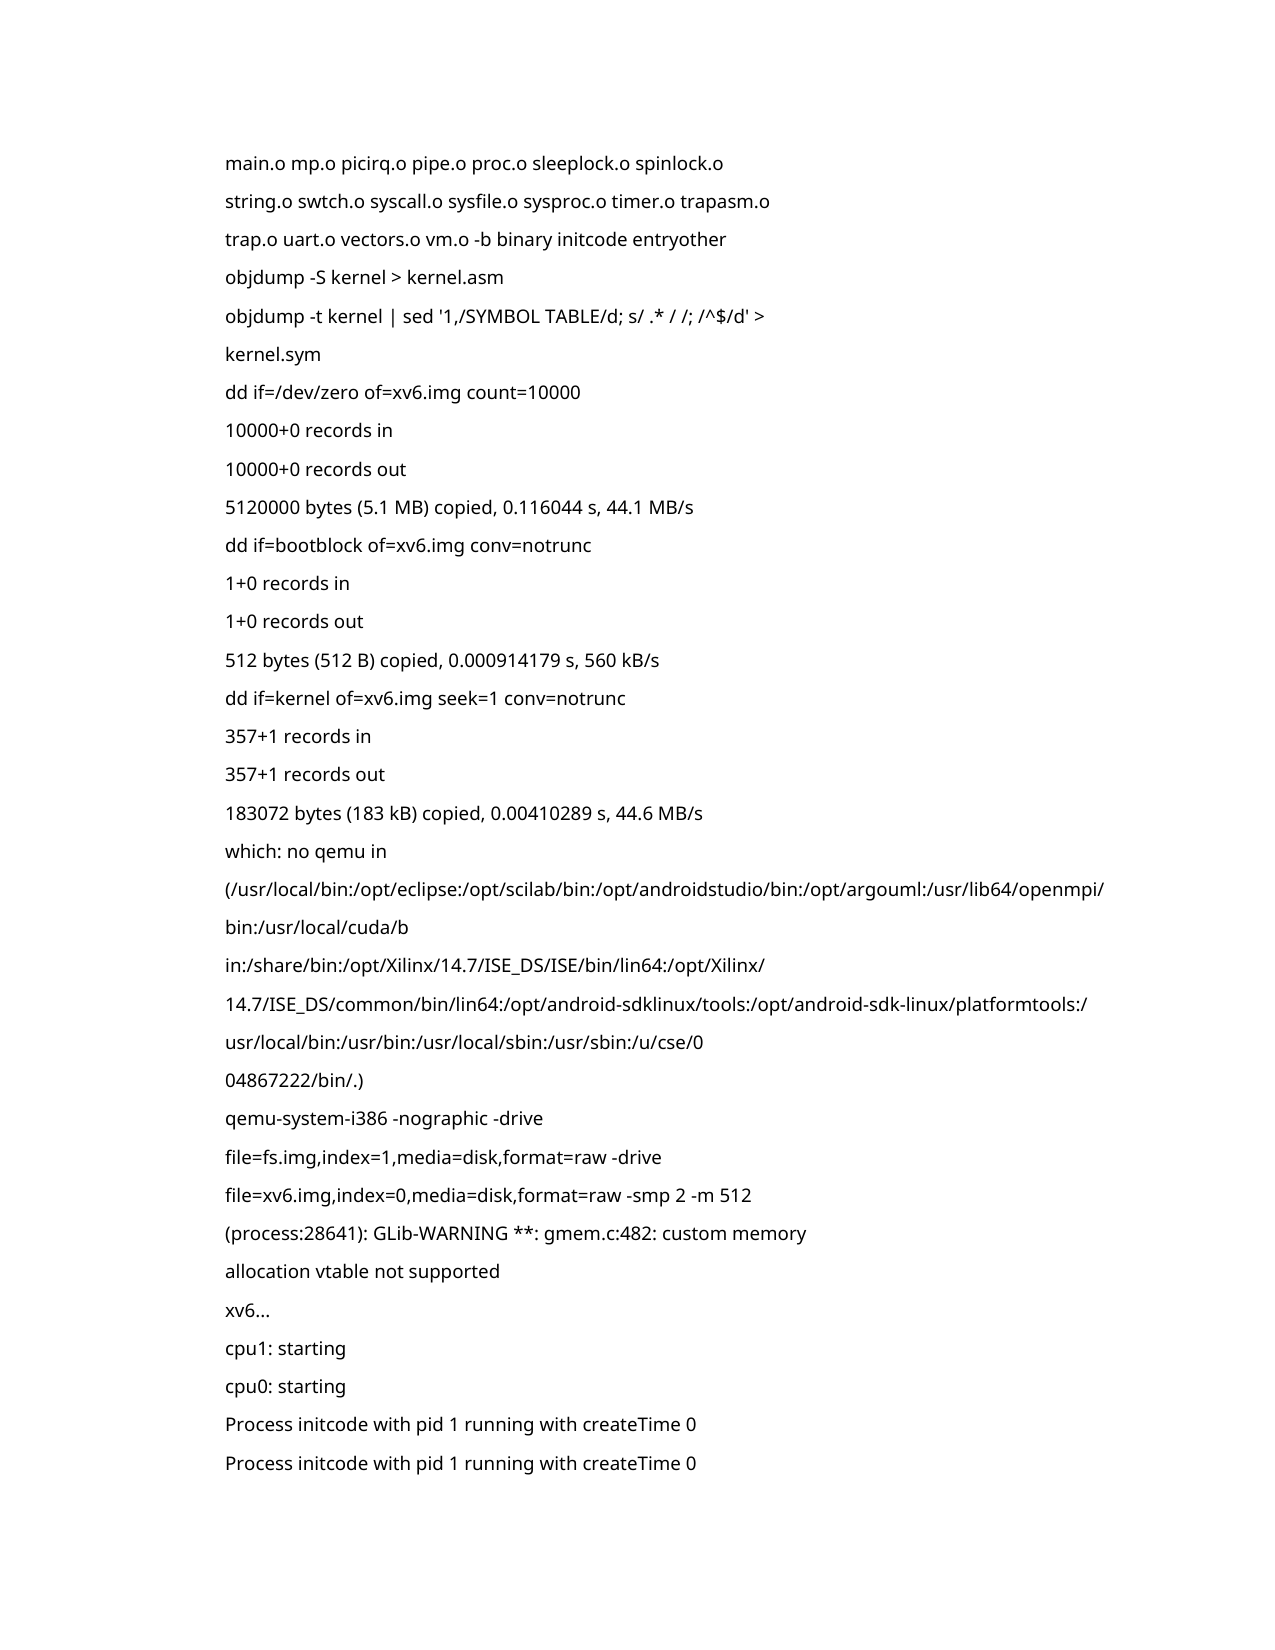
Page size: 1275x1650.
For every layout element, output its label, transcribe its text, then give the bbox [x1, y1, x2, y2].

text 1+0 records in [225, 571, 1125, 596]
text trap.o uart.o vectors.o vm.o -b binary initcode entryother [225, 226, 1125, 252]
text objdump -t kernel | sed '1,/SYMBOL TABLE/d; s/ .* / /; /^$/d' > [225, 303, 1125, 328]
text file=fs.img,index=1,media=disk,format=raw -drive [225, 1144, 1125, 1169]
text 357+1 records in [225, 723, 1125, 749]
text qemu-system-i386 -nographic -drive [225, 1106, 1125, 1131]
text cpu0: starting [225, 1373, 1125, 1399]
text 14.7/ISE_DS/common/bin/lin64:/opt/android-sdklinux/tools:/opt/android-sdk-linux/platformtools:/usr/local/bin:/usr/bin:/usr/local/sbin:/usr/sbin:/u/cse/0 [225, 991, 1125, 1055]
text main.o mp.o picirq.o pipe.o proc.o sleeplock.o spinlock.o [225, 150, 1125, 176]
text which: no qemu in [225, 838, 1125, 864]
text kernel.sym [225, 341, 1125, 367]
text 5120000 bytes (5.1 MB) copied, 0.116044 s, 44.1 MB/s [225, 494, 1125, 519]
text in:/share/bin:/opt/Xilinx/14.7/ISE_DS/ISE/bin/lin64:/opt/Xilinx/ [225, 953, 1125, 978]
text (process:28641): GLib-WARNING **: gmem.c:482: custom memory [225, 1220, 1125, 1246]
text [225, 1412, 1125, 1437]
text xv6... [225, 1297, 1125, 1322]
text dd if=kernel of=xv6.img seek=1 conv=notrunc [225, 685, 1125, 711]
text file=xv6.img,index=0,media=disk,format=raw -smp 2 -m 512 [225, 1182, 1125, 1208]
text 183072 bytes (183 kB) copied, 0.00410289 s, 44.6 MB/s [225, 800, 1125, 825]
text 04867222/bin/.) [225, 1067, 1125, 1093]
text objdump -S kernel > kernel.asm [225, 265, 1125, 290]
text dd if=bootblock of=xv6.img conv=notrunc [225, 532, 1125, 558]
text 10000+0 records out [225, 456, 1125, 481]
text 512 bytes (512 B) copied, 0.000914179 s, 560 kB/s [225, 647, 1125, 672]
text dd if=/dev/zero of=xv6.img count=10000 [225, 379, 1125, 405]
text 10000+0 records in [225, 418, 1125, 443]
text 357+1 records out [225, 762, 1125, 787]
text cpu1: starting [225, 1335, 1125, 1361]
text 1+0 records out [225, 609, 1125, 634]
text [225, 1450, 1125, 1475]
text (/usr/local/bin:/opt/eclipse:/opt/scilab/bin:/opt/androidstudio/bin:/opt/argouml:/usr/lib64/openmpi/bin:/usr/local/cuda/b [225, 876, 1125, 940]
text string.o swtch.o syscall.o sysfile.o sysproc.o timer.o trapasm.o [225, 188, 1125, 214]
text allocation vtable not supported [225, 1259, 1125, 1284]
